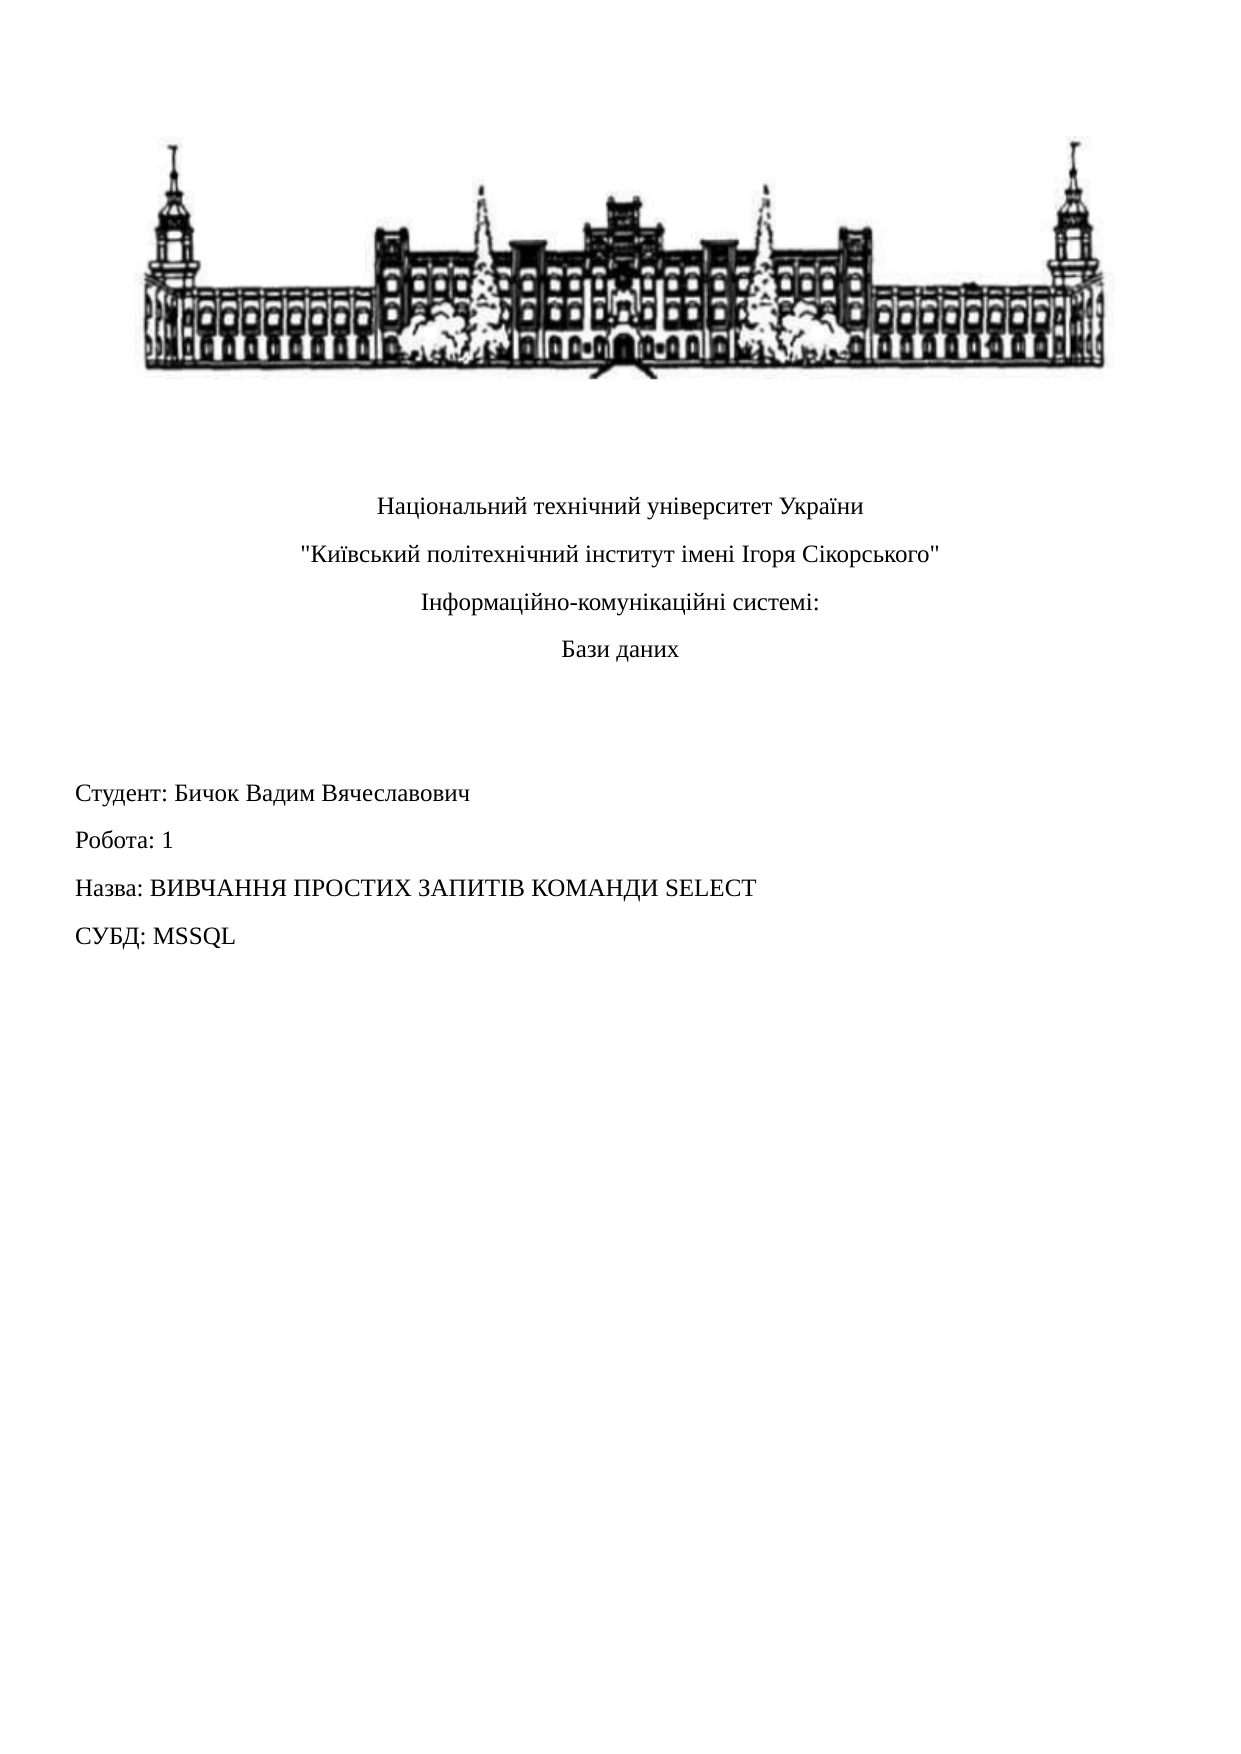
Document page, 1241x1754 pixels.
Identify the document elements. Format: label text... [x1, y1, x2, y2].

text Інформаційно-комунікаційні системі: [75, 587, 1165, 616]
text СУБД: MSSQL [75, 921, 1165, 949]
text Бази даних [75, 634, 1165, 663]
text Назва: ВИВЧАННЯ ПРОСТИХ ЗАПИТІВ КОМАНДИ SELECT [75, 873, 1165, 902]
text Робота: 1 [75, 825, 1165, 854]
text "Київський політехнічний інститут імені Ігоря Сікорського" [75, 539, 1165, 568]
text Студент: Бичок Вадим Вячеславович [75, 778, 1165, 806]
picture [95, 75, 1146, 489]
